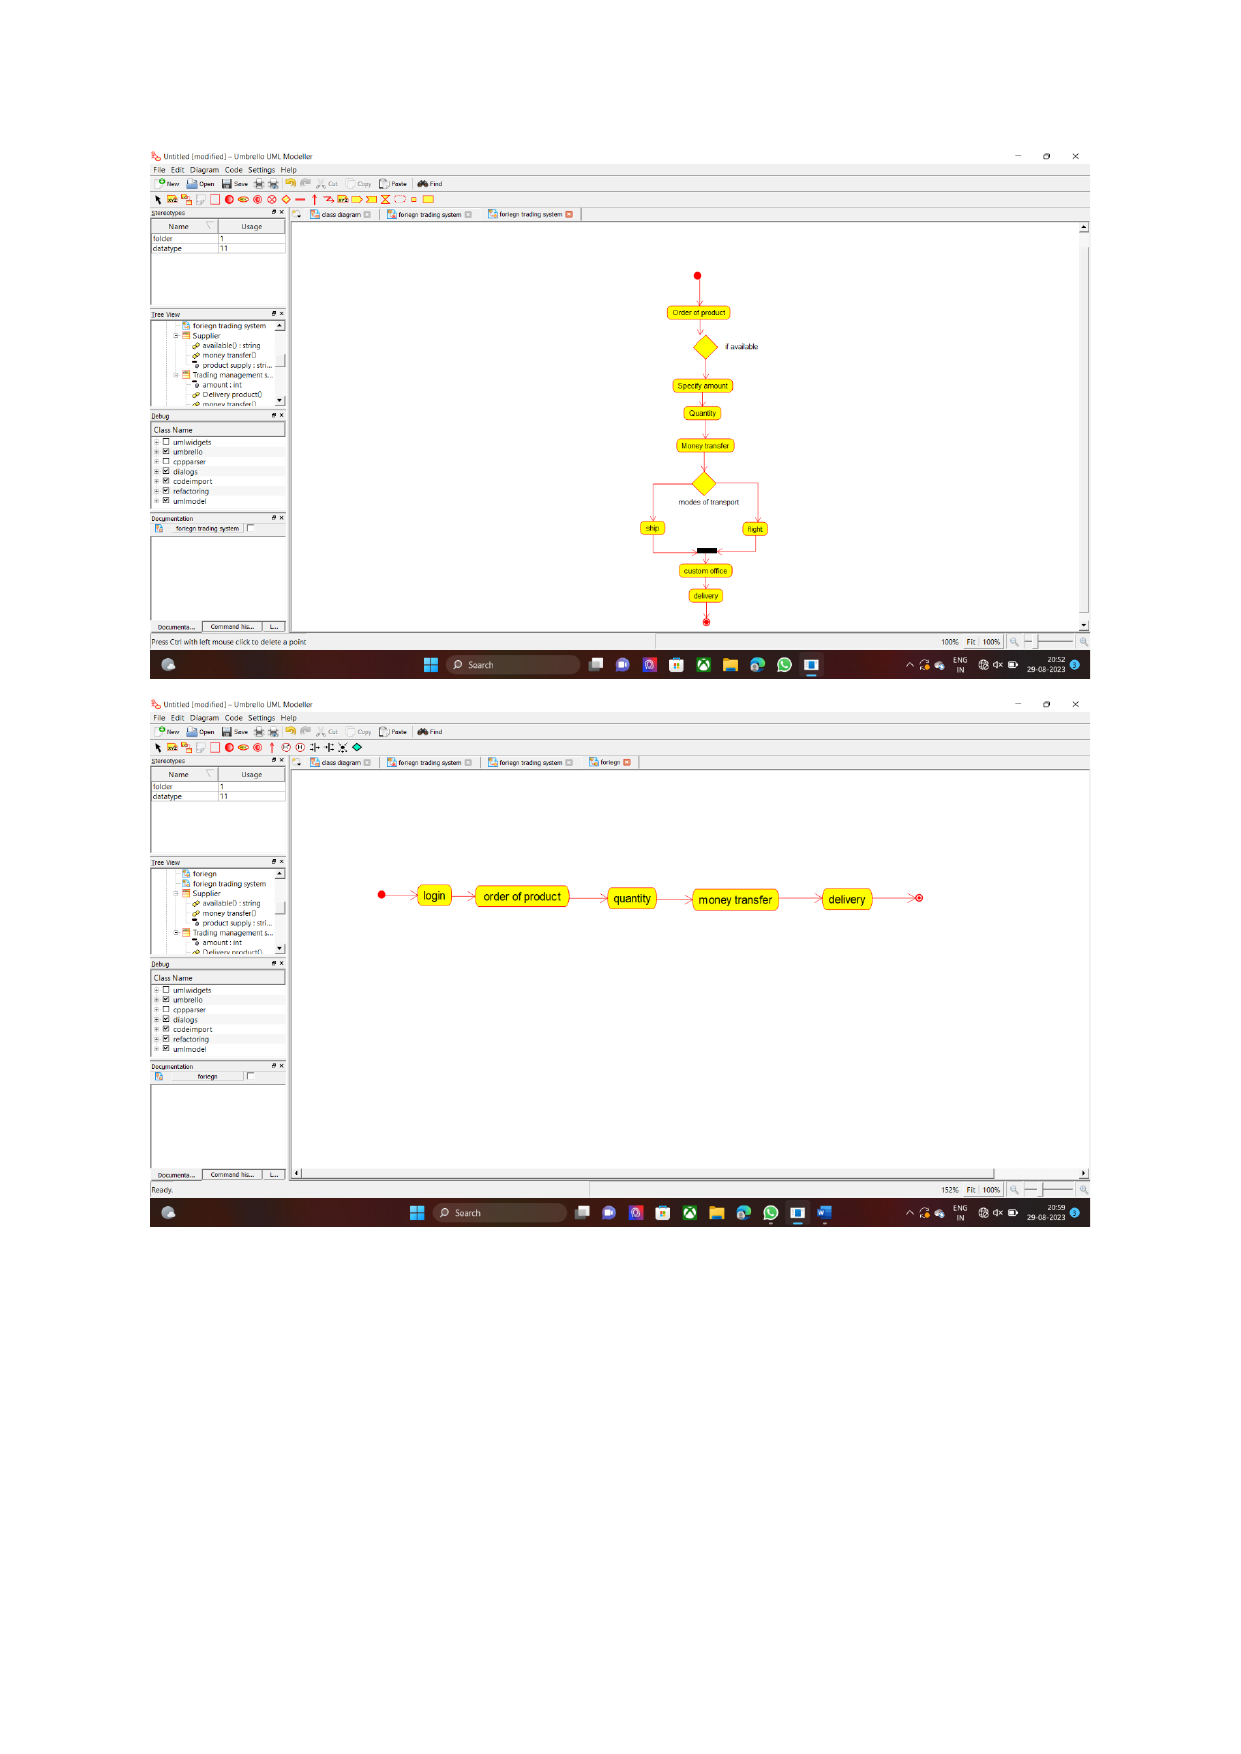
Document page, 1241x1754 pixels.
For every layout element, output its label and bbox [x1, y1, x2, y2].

picture [150, 697, 1091, 1227]
picture [150, 150, 1091, 679]
